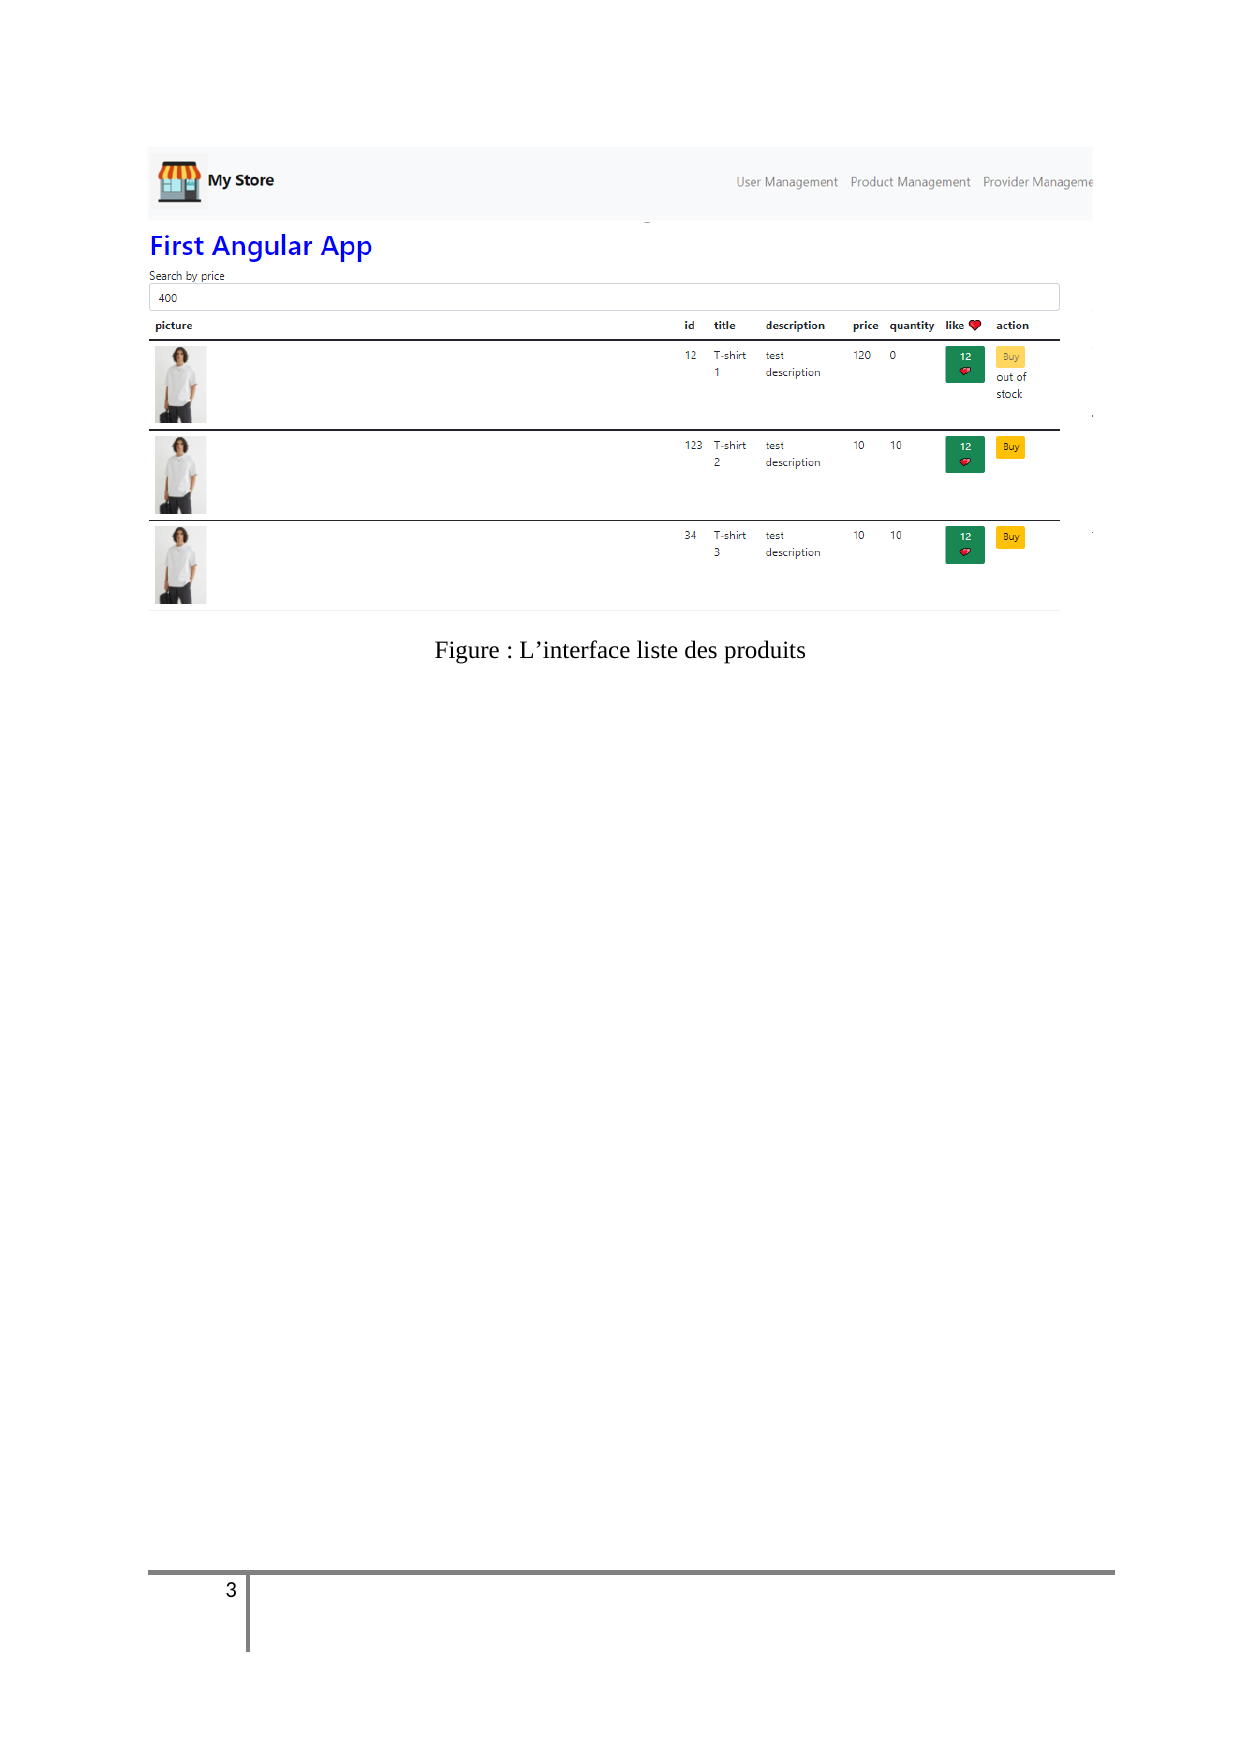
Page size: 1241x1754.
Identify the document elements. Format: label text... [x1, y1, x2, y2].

picture [147, 147, 1093, 611]
text Figure : L’interface liste des produits [148, 635, 1093, 664]
